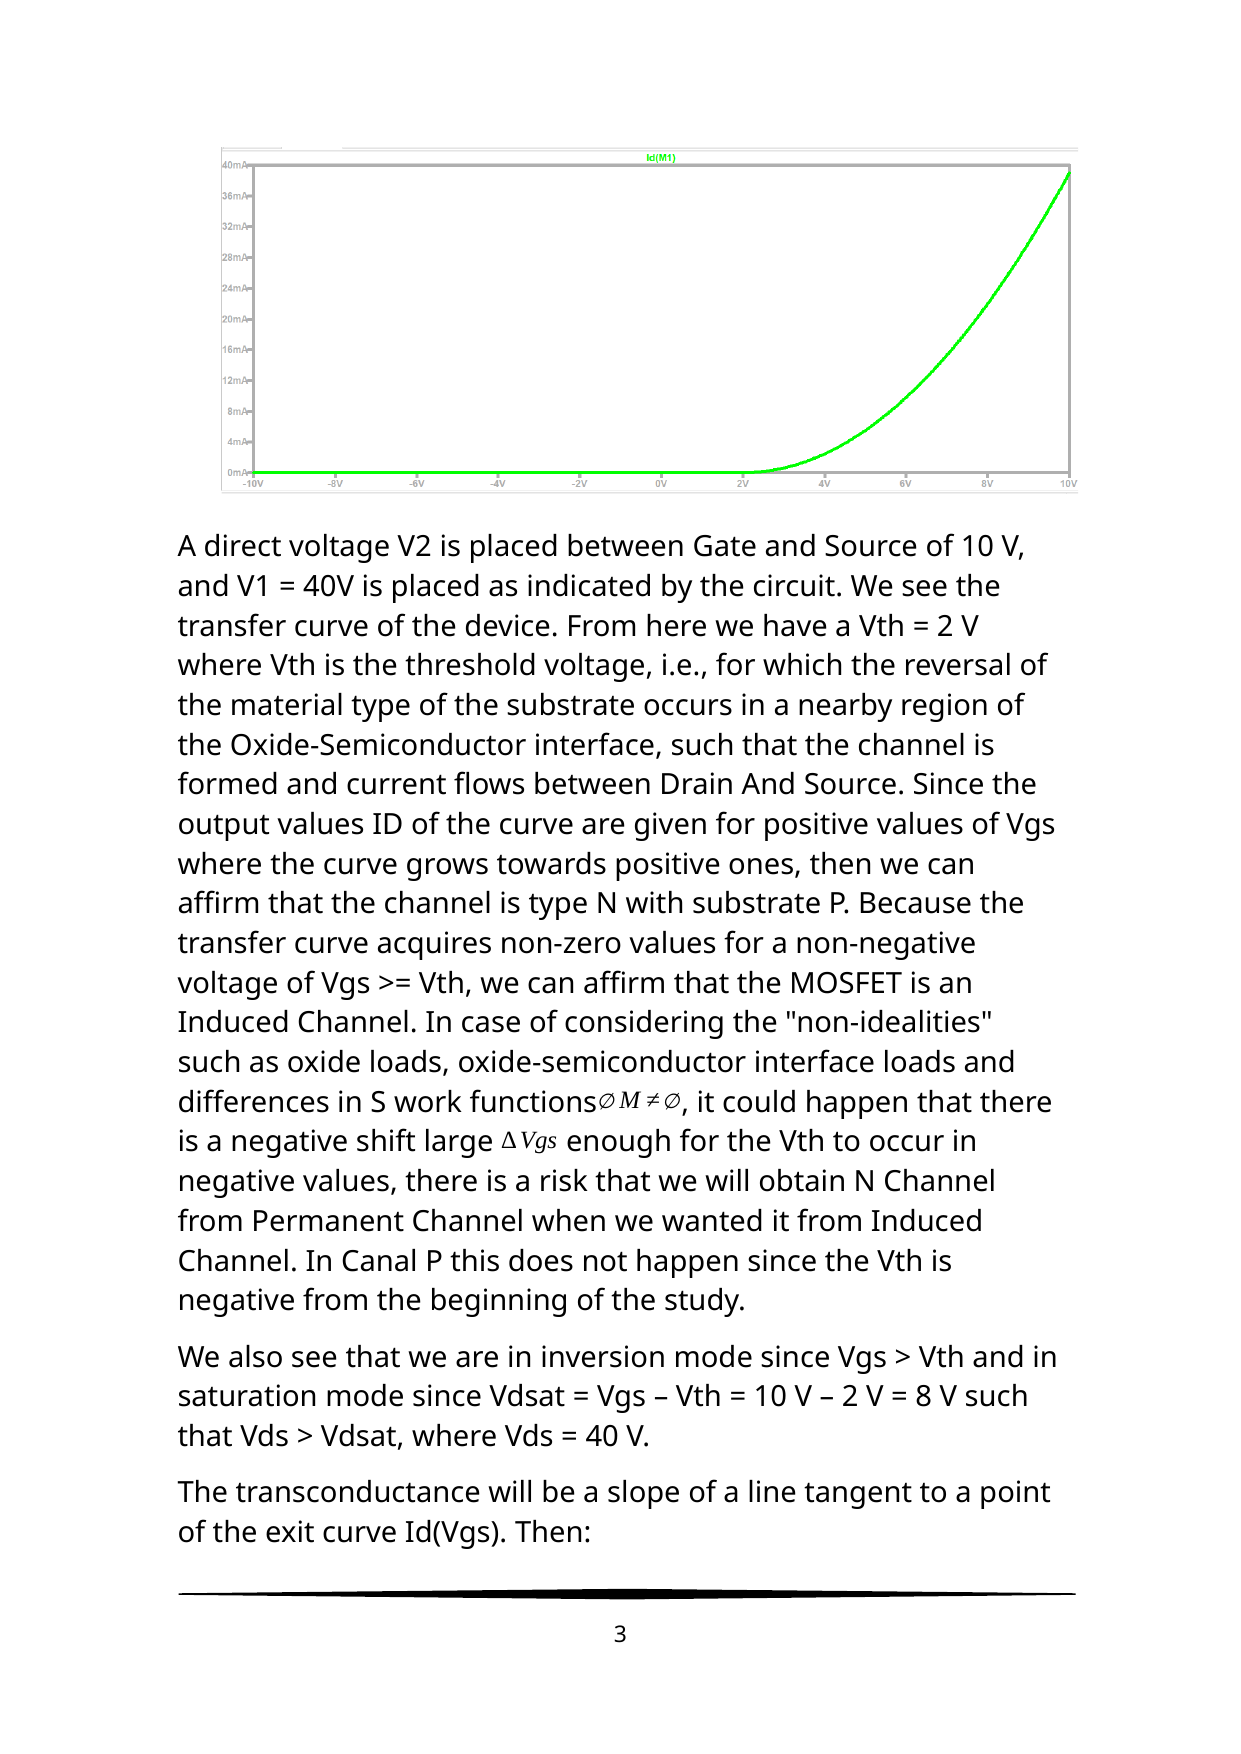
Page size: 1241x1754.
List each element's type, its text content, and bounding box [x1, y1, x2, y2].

text The transconductance will be a slope of a line tangent to a point of the exit curve Id(Vgs). Then: [177, 1472, 1063, 1551]
text We also see that we are in inversion mode since Vgs > Vth and in saturation mode since Vdsat = Vgs – Vth = 10 V – 2 V = 8 V such that Vds > Vdsat, where Vds = 40 V. [177, 1336, 1063, 1455]
picture [221, 147, 1079, 494]
text A direct voltage V2 is placed between Gate and Source of 10 V, and V1 = 40V is placed as indicated by the circuit. We see the transfer curve of the device. From here we have a Vth = 2 V where Vth is the threshold voltage, i.e., for which the reversal of the material type of the substrate occurs in a nearby region of the Oxide-Semiconductor interface, such that the channel is formed and current flows between Drain And Source. Since the output values ID of the curve are given for positive values of Vgs where the curve grows towards positive ones, then we can affirm that the channel is type N with substrate P. Because the transfer curve acquires non-zero values for a non-negative voltage of Vgs >= Vth, we can affirm that the MOSFET is an Induced Channel. In case of considering the "non-idealities" such as oxide loads, oxide-semiconductor interface loads and differences in S work functions, it could happen that there is a negative shift large enough for the Vth to occur in negative values, there is a risk that we will obtain N Channel from Permanent Channel when we wanted it from Induced Channel. In Canal P this does not happen since the Vth is negative from the beginning of the study. [177, 525, 1063, 1319]
